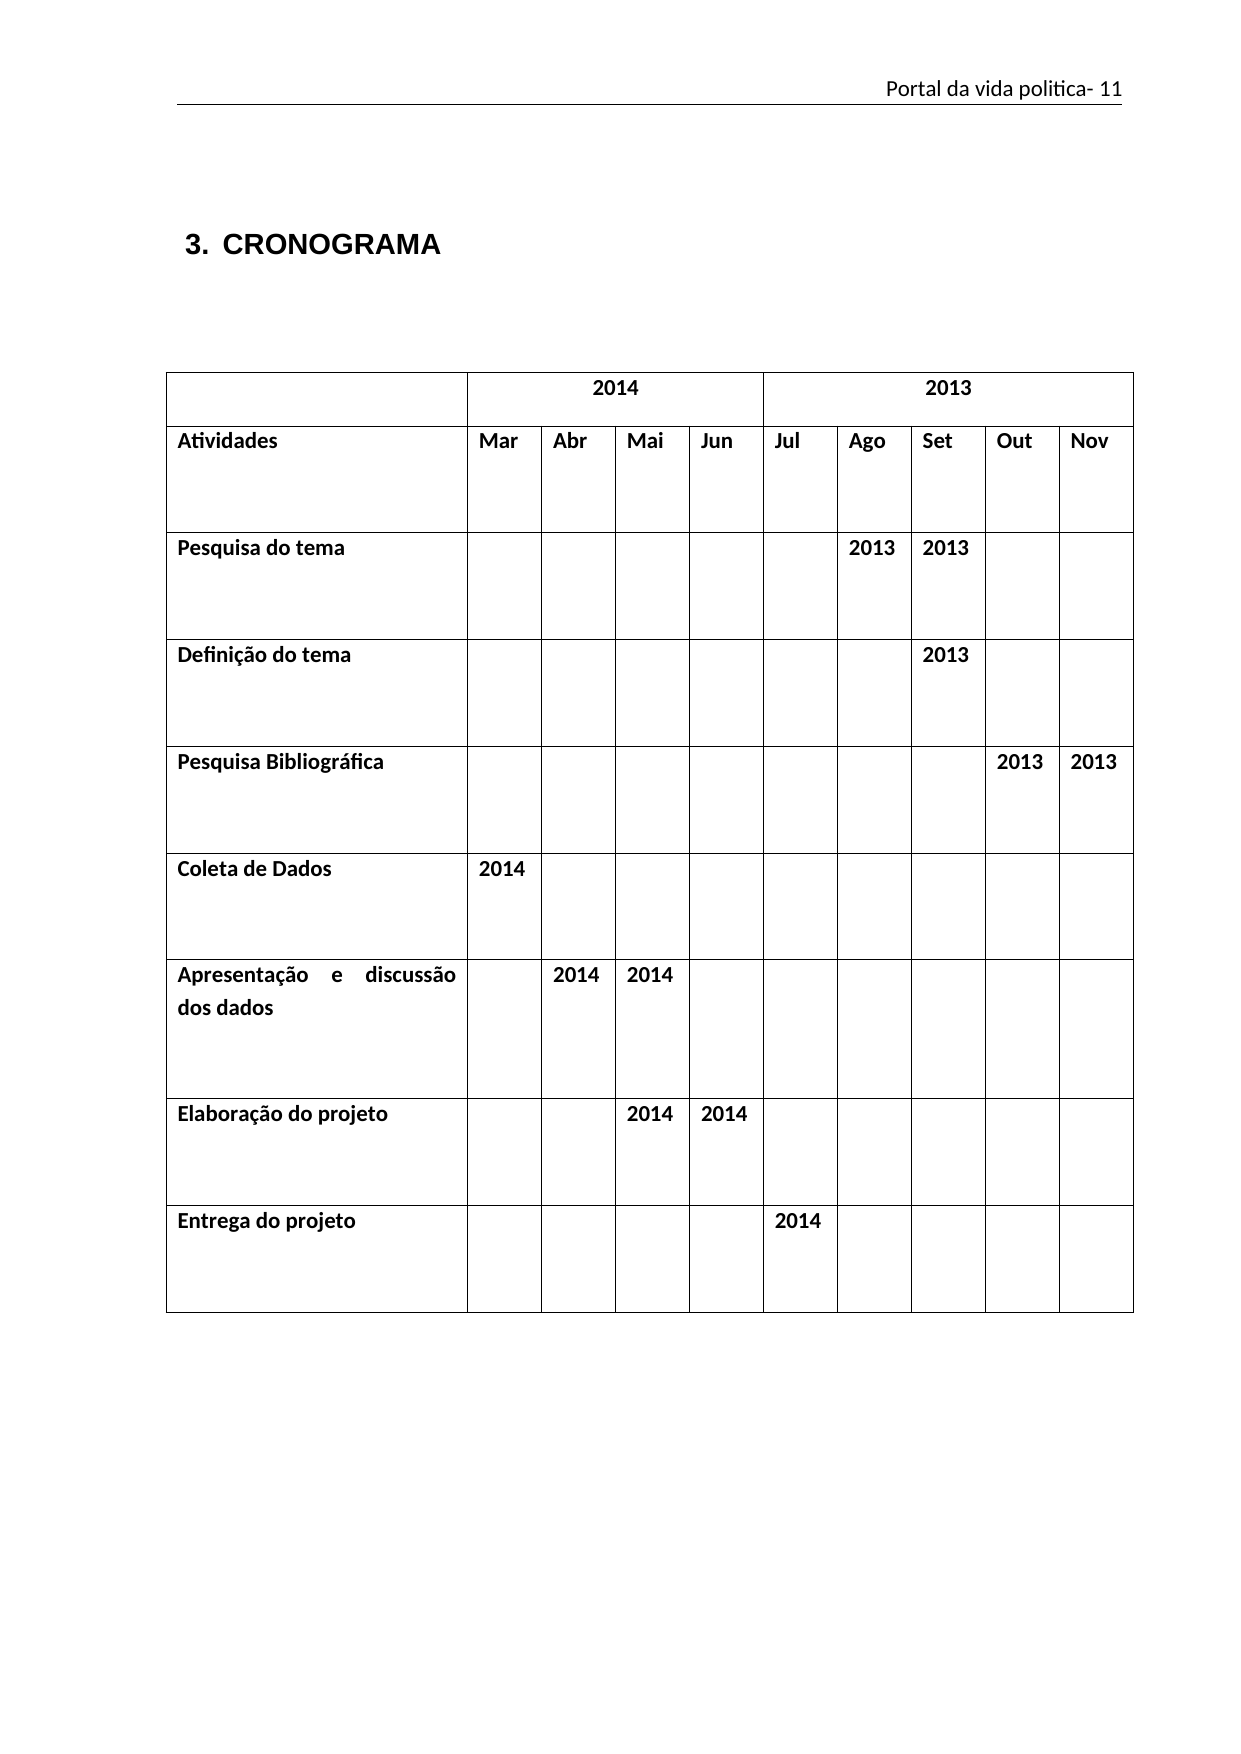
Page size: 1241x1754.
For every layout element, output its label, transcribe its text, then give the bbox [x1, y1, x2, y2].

table_cell [1060, 533, 1133, 639]
table_cell [986, 533, 1059, 639]
subtitle CRONOGRAMA [185, 227, 1122, 261]
table_cell [690, 960, 763, 1098]
table_cell Ago [838, 427, 911, 532]
table_cell [764, 854, 837, 959]
table_cell [838, 1206, 911, 1312]
table_cell [764, 960, 837, 1098]
table_cell 2014 [616, 1099, 689, 1205]
table_cell Set [912, 427, 985, 532]
table_cell [690, 747, 763, 853]
table_cell 2014 [764, 1206, 837, 1312]
table_cell 2013 [1060, 747, 1133, 853]
table_cell [616, 854, 689, 959]
table_cell [764, 1099, 837, 1205]
table_cell Mai [616, 427, 689, 532]
table_cell [616, 747, 689, 853]
table_cell [1060, 640, 1133, 746]
table_cell Pesquisa do tema [167, 533, 467, 639]
table_cell [690, 640, 763, 746]
table_cell [912, 854, 985, 959]
table_cell Entrega do projeto [167, 1206, 467, 1312]
table_cell [542, 1206, 615, 1312]
table_cell [468, 1206, 541, 1312]
table_cell [1060, 854, 1133, 959]
table_cell [1060, 960, 1133, 1098]
table_cell [912, 1099, 985, 1205]
table_cell 2013 [912, 640, 985, 746]
table_cell Jun [690, 427, 763, 532]
table_cell [690, 854, 763, 959]
table_cell [764, 640, 837, 746]
table_cell [468, 747, 541, 853]
table_header [167, 373, 467, 426]
table_cell [616, 1206, 689, 1312]
table_cell 2014 [690, 1099, 763, 1205]
table_cell [986, 1206, 1059, 1312]
table_cell [764, 533, 837, 639]
table_cell 2013 [912, 533, 985, 639]
table_cell [542, 854, 615, 959]
table_header 2014 [468, 373, 763, 426]
table_cell Elaboração do projeto [167, 1099, 467, 1205]
table_cell [986, 960, 1059, 1098]
table_cell [912, 960, 985, 1098]
table_cell [838, 640, 911, 746]
table_cell [1060, 1206, 1133, 1312]
table_cell Mar [468, 427, 541, 532]
table_cell Atividades [167, 427, 467, 532]
table_cell [912, 747, 985, 853]
table_cell Jul [764, 427, 837, 532]
table_cell [986, 640, 1059, 746]
table_cell [468, 640, 541, 746]
table_header 2013 [764, 373, 1133, 426]
table_cell [838, 960, 911, 1098]
table_cell Coleta de Dados [167, 854, 467, 959]
table_cell [468, 1099, 541, 1205]
table_cell Abr [542, 427, 615, 532]
table_cell [542, 1099, 615, 1205]
table_cell 2014 [616, 960, 689, 1098]
table_cell Out [986, 427, 1059, 532]
table_cell Pesquisa Bibliográfica [167, 747, 467, 853]
table_cell 2014 [468, 854, 541, 959]
table_cell 2013 [838, 533, 911, 639]
table_cell [912, 1206, 985, 1312]
table_cell [1060, 1099, 1133, 1205]
table_cell [616, 640, 689, 746]
table_cell [542, 747, 615, 853]
table_cell [986, 854, 1059, 959]
table_cell [468, 533, 541, 639]
table_cell [468, 960, 541, 1098]
table_cell 2013 [986, 747, 1059, 853]
table_cell Apresentação e discussão dos dados [167, 960, 467, 1098]
table_cell [838, 854, 911, 959]
table_cell [690, 533, 763, 639]
table_cell [764, 747, 837, 853]
table_cell Definição do tema [167, 640, 467, 746]
table_cell [616, 533, 689, 639]
table_cell Nov [1060, 427, 1133, 532]
table_cell [986, 1099, 1059, 1205]
table_cell [542, 640, 615, 746]
table_cell [838, 747, 911, 853]
table_cell [838, 1099, 911, 1205]
table_cell [690, 1206, 763, 1312]
table_cell [542, 533, 615, 639]
table_cell 2014 [542, 960, 615, 1098]
